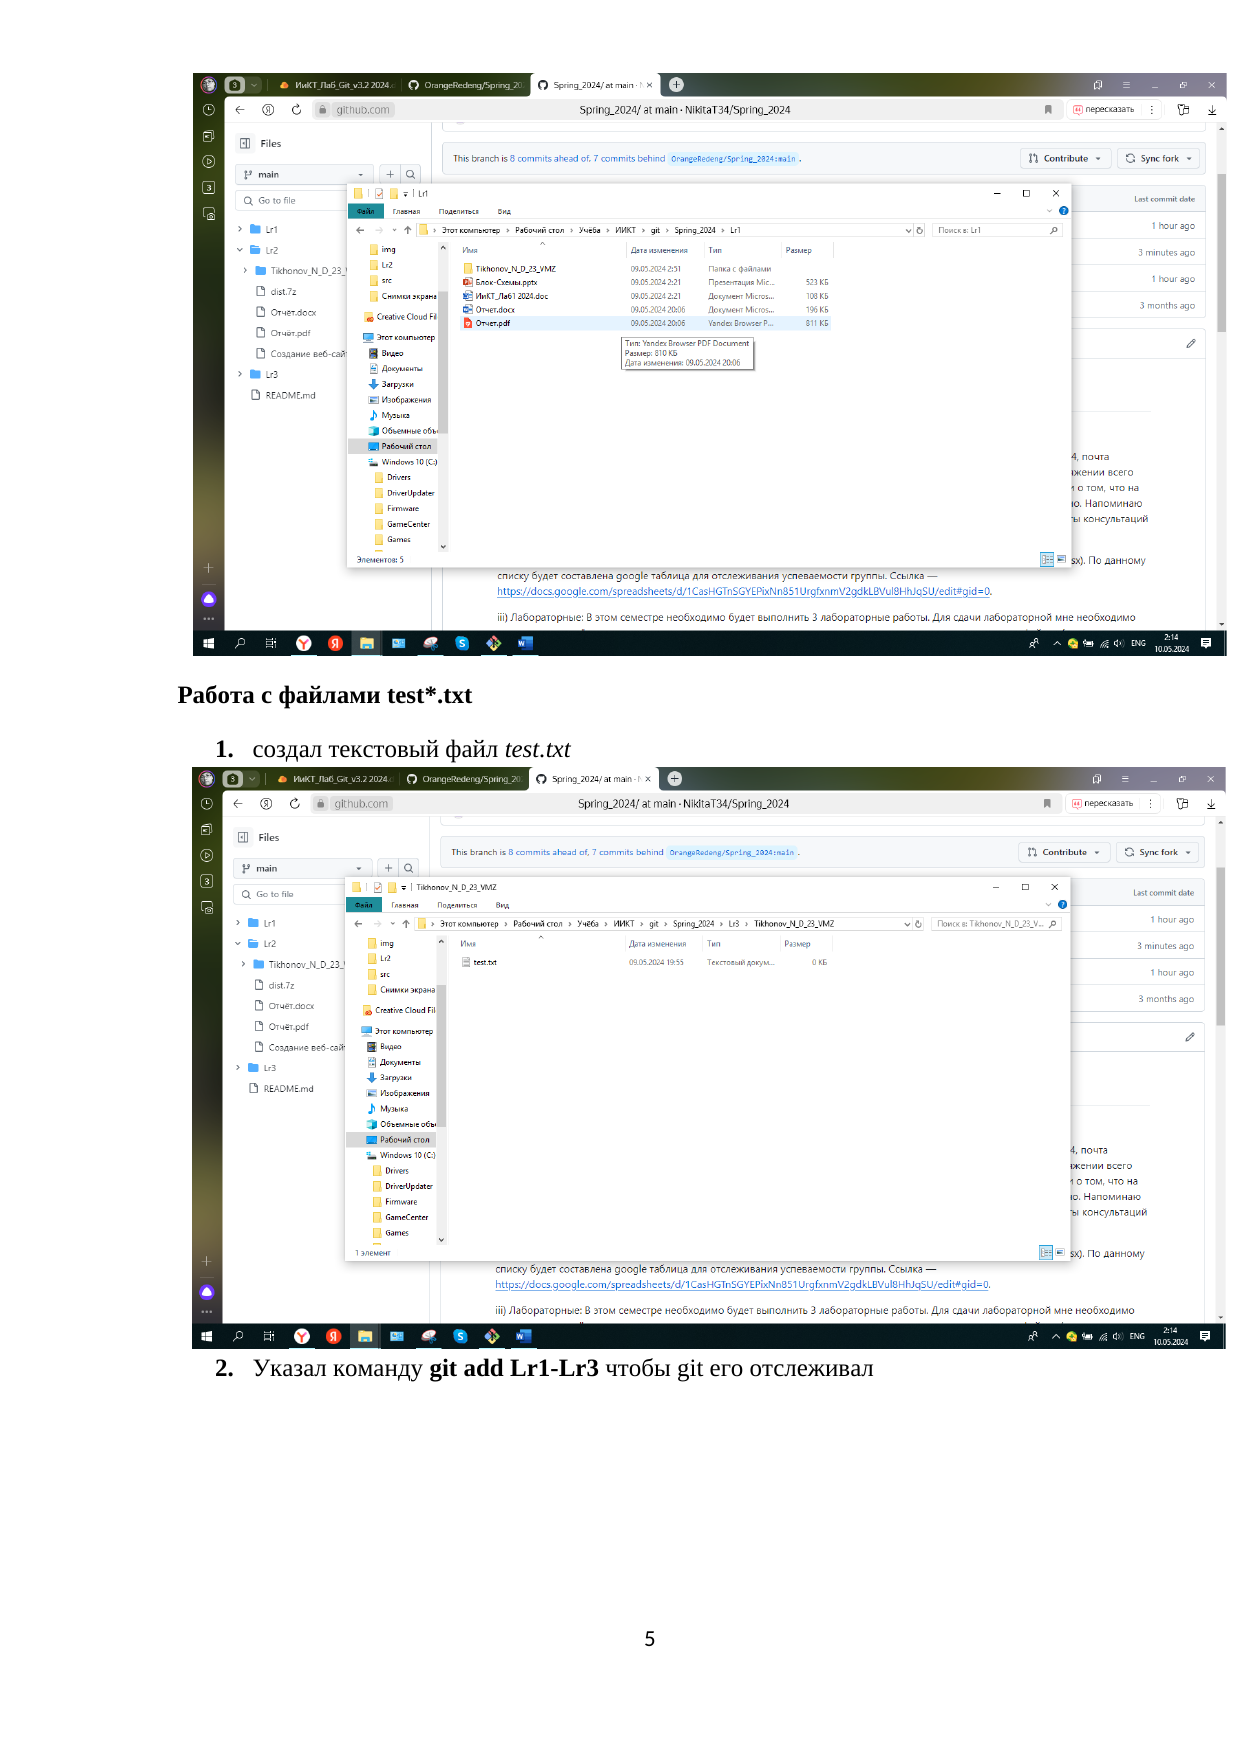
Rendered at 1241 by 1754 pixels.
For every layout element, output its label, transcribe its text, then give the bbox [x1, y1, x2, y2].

list создал текстовый файл test.txt [215, 734, 1211, 763]
picture [192, 767, 1226, 1349]
text Работа с файлами test*.txt [177, 680, 1211, 709]
picture [193, 73, 1227, 656]
list Указал команду git add Lr1-Lr3 чтобы git его отслеживал [215, 1353, 1211, 1382]
